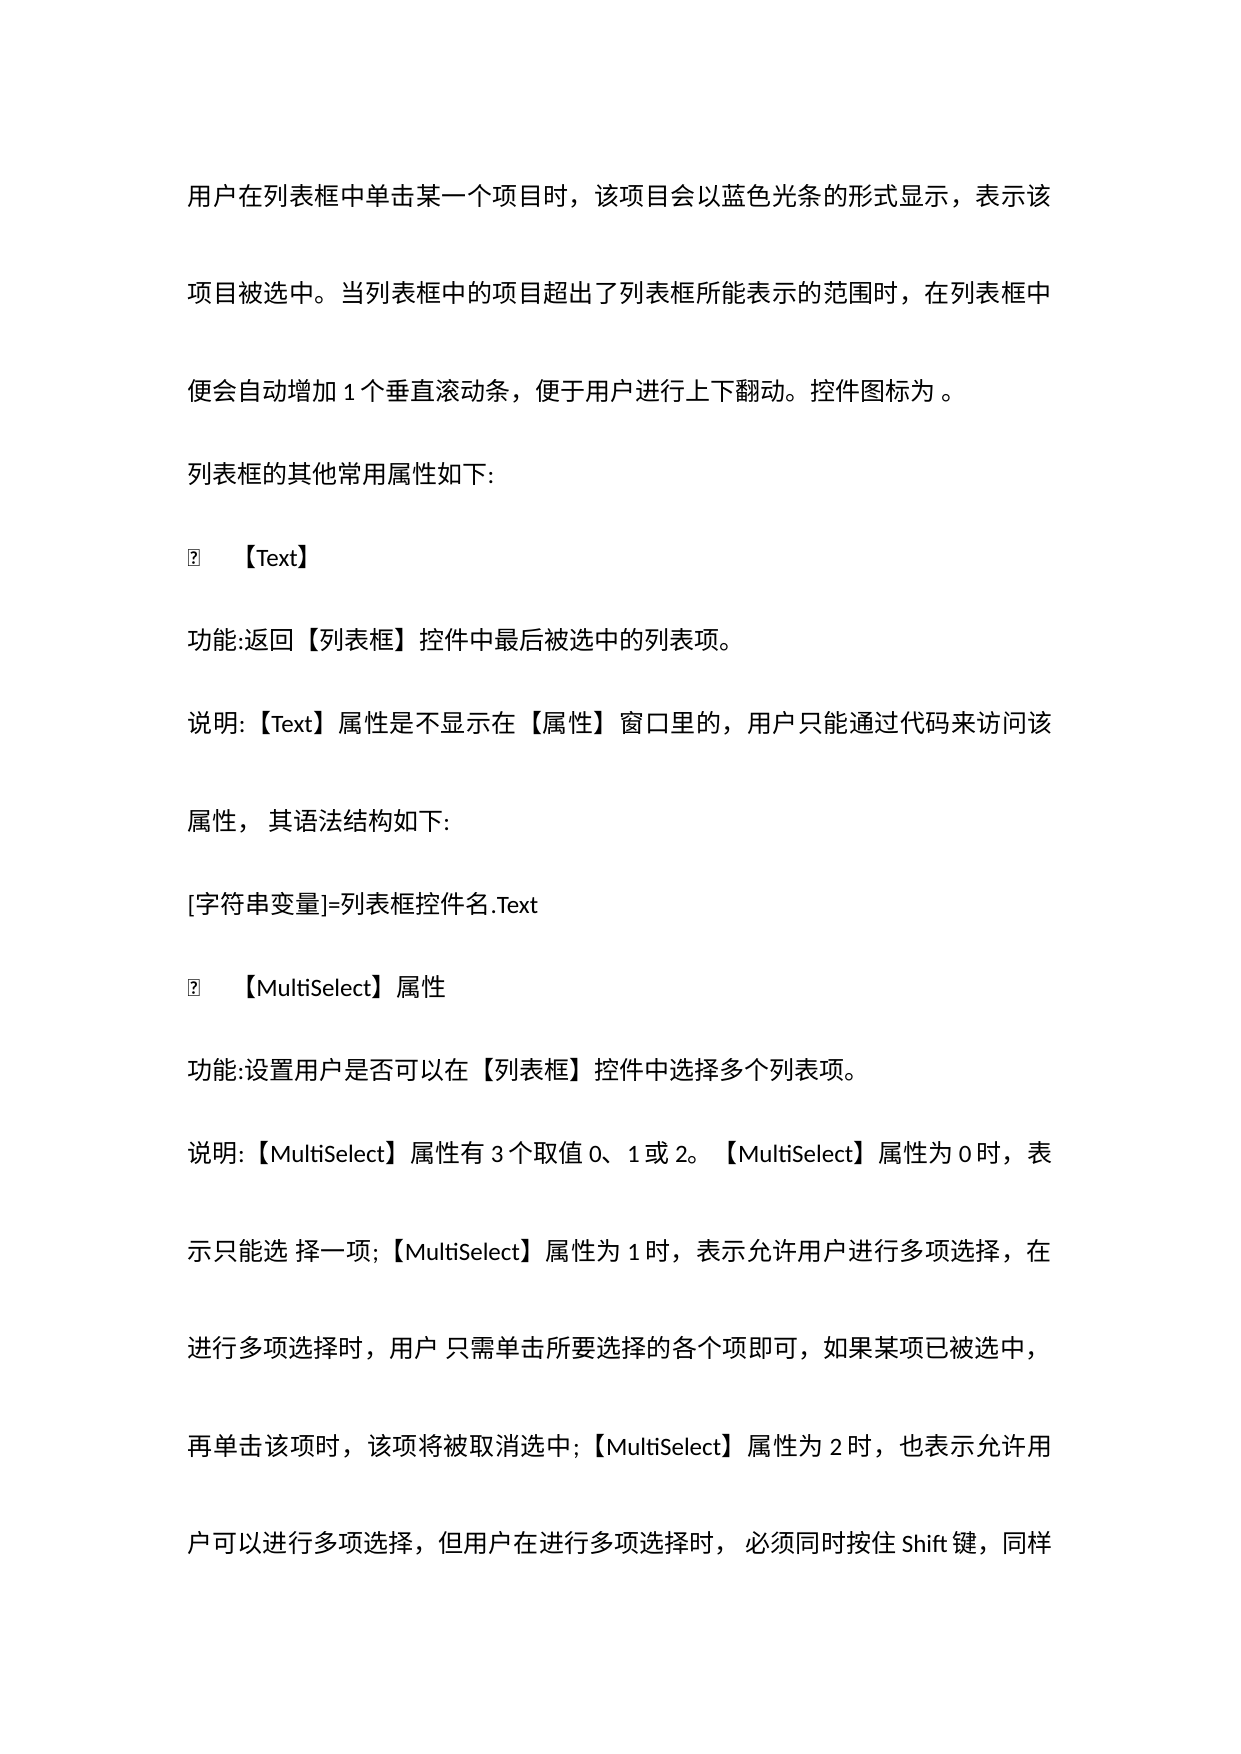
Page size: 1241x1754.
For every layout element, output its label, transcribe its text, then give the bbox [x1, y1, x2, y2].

text  【MultiSelect】属性 [187, 953, 1053, 1018]
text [187, 162, 1053, 422]
text  【Text】 [187, 523, 1053, 588]
text 说明:【Text】属性是不显示在【属性】窗口里的，用户只能通过代码来访问该属性， 其语法结构如下: [187, 689, 1053, 852]
text [字符串变量]=列表框控件名.Text [187, 870, 1053, 935]
text 功能:返回【列表框】控件中最后被选中的列表项。 [187, 606, 1053, 671]
text 列表框的其他常用属性如下: [187, 440, 1053, 505]
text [187, 1119, 1053, 1574]
text 功能:设置用户是否可以在【列表框】控件中选择多个列表项。 [187, 1036, 1053, 1101]
